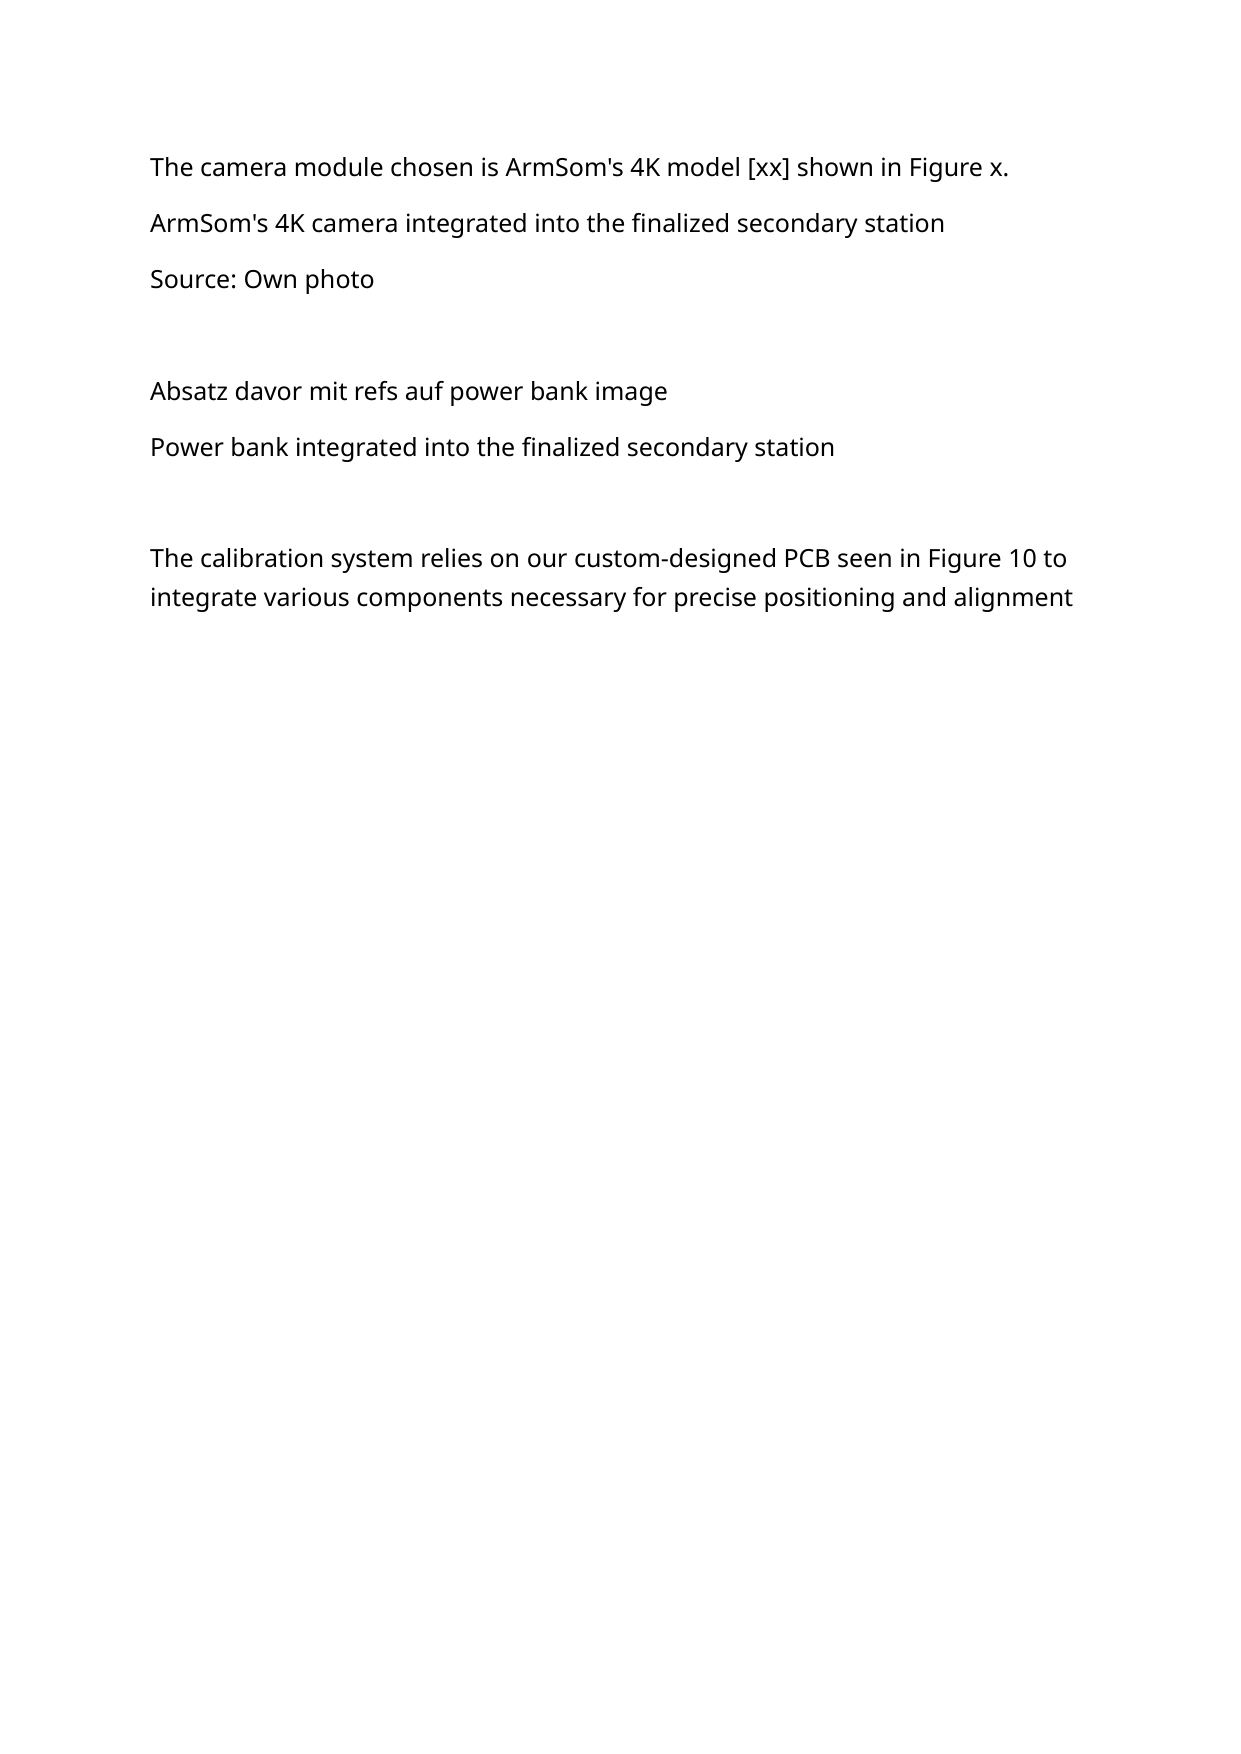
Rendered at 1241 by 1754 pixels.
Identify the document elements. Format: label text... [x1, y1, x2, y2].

text Power bank integrated into the finalized secondary station [150, 429, 1090, 463]
text The camera module chosen is ArmSom's 4K model [xx] shown in Figure x. [150, 150, 1090, 184]
text Absatz davor mit refs auf power bank image [150, 373, 1090, 407]
text ArmSom's 4K camera integrated into the finalized secondary station [150, 206, 1090, 240]
text The calibration system relies on our custom-designed PCB seen in Figure 10 to integrate various components necessary for precise positioning and alignment [150, 541, 1090, 614]
text Source: Own photo [150, 262, 1090, 296]
